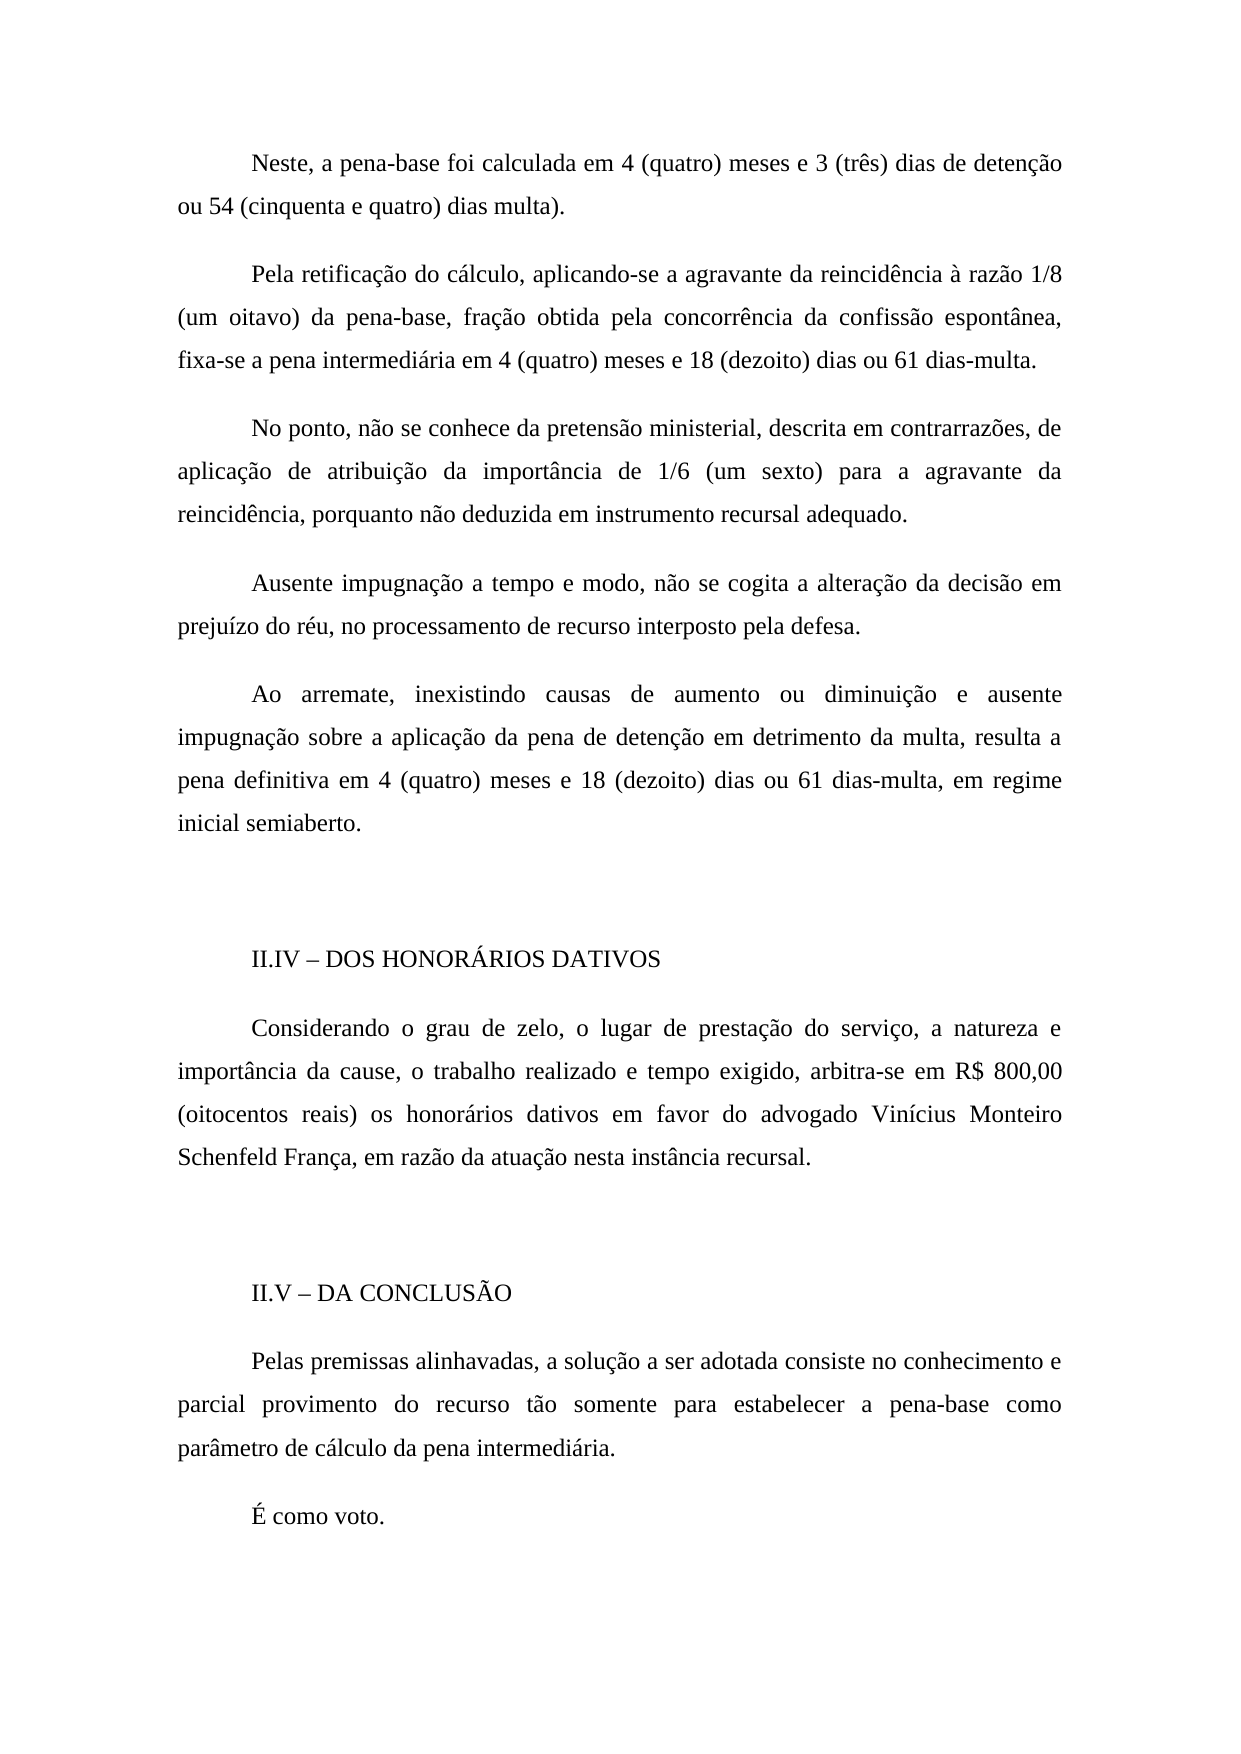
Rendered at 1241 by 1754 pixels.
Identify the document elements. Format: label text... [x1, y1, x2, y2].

text Neste, a pena-base foi calculada em 4 (quatro) meses e 3 (três) dias de detenção ou 54 (cinquenta e quatro) dias multa). [177, 148, 1063, 219]
text Considerando o grau de zelo, o lugar de prestação do serviço, a natureza e importância da cause, o trabalho realizado e tempo exigido, arbitra-se em R$ 800,00 (oitocentos reais) os honorários dativos em favor do advogado Vinícius Monteiro Schenfeld França, em razão da atuação nesta instância recursal. [177, 1013, 1063, 1171]
text É como voto. [177, 1501, 1063, 1529]
text Pelas premissas alinhavadas, a solução a ser adotada consiste no conhecimento e parcial provimento do recurso tão somente para estabelecer a pena-base como parâmetro de cálculo da pena intermediária. [177, 1346, 1063, 1461]
text Pela retificação do cálculo, aplicando-se a agravante da reincidência à razão 1/8 (um oitavo) da pena-base, fração obtida pela concorrência da confissão espontânea, fixa-se a pena intermediária em 4 (quatro) meses e 18 (dezoito) dias ou 61 dias-multa. [177, 259, 1063, 374]
text II.IV – DOS HONORÁRIOS DATIVOS [177, 944, 1063, 973]
text No ponto, não se conhece da pretensão ministerial, descrita em contrarrazões, de aplicação de atribuição da importância de 1/6 (um sexto) para a agravante da reincidência, porquanto não deduzida em instrumento recursal adequado. [177, 413, 1063, 528]
text II.V – DA CONCLUSÃO [177, 1278, 1063, 1307]
text Ao arremate, inexistindo causas de aumento ou diminuição e ausente impugnação sobre a aplicação da pena de detenção em detrimento da multa, resulta a pena definitiva em 4 (quatro) meses e 18 (dezoito) dias ou 61 dias-multa, em regime inicial semiaberto. [177, 679, 1063, 837]
text Ausente impugnação a tempo e modo, não se cogita a alteração da decisão em prejuízo do réu, no processamento de recurso interposto pela defesa. [177, 568, 1063, 639]
